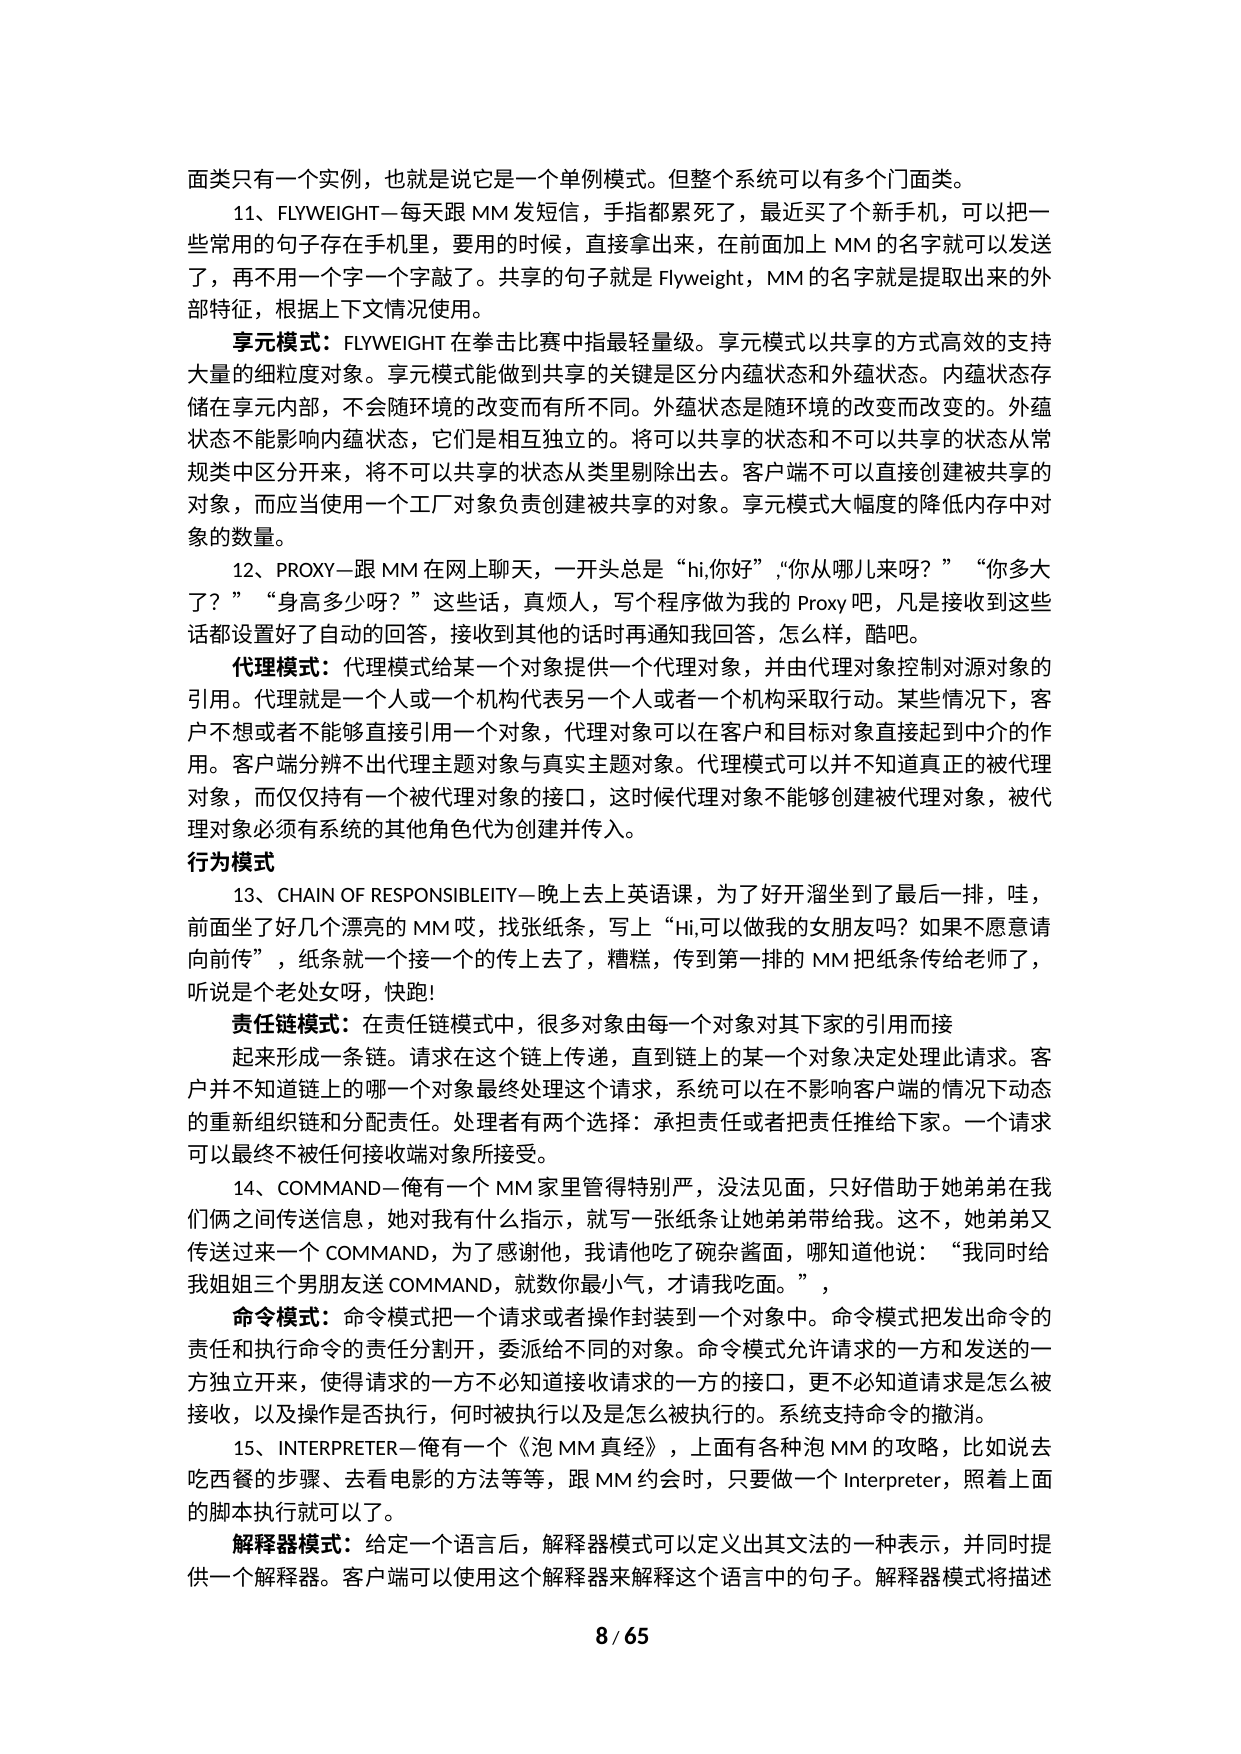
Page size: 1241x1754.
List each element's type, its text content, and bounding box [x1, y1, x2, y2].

text 13、CHAIN OF RESPONSIBLEITY—晚上去上英语课，为了好开溜坐到了最后一排，哇，前面坐了好几个漂亮的MM哎，找张纸条，写上“Hi,可以做我的女朋友吗？如果不愿意请向前传”，纸条就一个接一个的传上去了，糟糕，传到第一排的MM把纸条传给老师了，听说是个老处女呀，快跑! [187, 877, 1053, 1007]
text 12、PROXY—跟MM在网上聊天，一开头总是“hi,你好”,“你从哪儿来呀？”“你多大了？”“身高多少呀？”这些话，真烦人，写个程序做为我的Proxy吧，凡是接收到这些话都设置好了自动的回答，接收到其他的话时再通知我回答，怎么样，酷吧。 [187, 552, 1053, 649]
text 11、FLYWEIGHT—每天跟MM发短信，手指都累死了，最近买了个新手机，可以把一些常用的句子存在手机里，要用的时候，直接拿出来，在前面加上MM的名字就可以发送了，再不用一个字一个字敲了。共享的句子就是Flyweight，MM的名字就是提取出来的外部特征，根据上下文情况使用。 [187, 194, 1053, 324]
text 享元模式：FLYWEIGHT在拳击比赛中指最轻量级。享元模式以共享的方式高效的支持大量的细粒度对象。享元模式能做到共享的关键是区分内蕴状态和外蕴状态。内蕴状态存储在享元内部，不会随环境的改变而有所不同。外蕴状态是随环境的改变而改变的。外蕴状态不能影响内蕴状态，它们是相互独立的。将可以共享的状态和不可以共享的状态从常规类中区分开来，将不可以共享的状态从类里剔除出去。客户端不可以直接创建被共享的对象，而应当使用一个工厂对象负责创建被共享的对象。享元模式大幅度的降低内存中对象的数量。 [187, 324, 1053, 552]
text 14、COMMAND—俺有一个MM家里管得特别严，没法见面，只好借助于她弟弟在我们俩之间传送信息，她对我有什么指示，就写一张纸条让她弟弟带给我。这不，她弟弟又传送过来一个COMMAND，为了感谢他，我请他吃了碗杂酱面，哪知道他说：“我同时给我姐姐三个男朋友送COMMAND，就数你最小气，才请我吃面。”， [187, 1169, 1053, 1299]
text 责任链模式：在责任链模式中，很多对象由每一个对象对其下家的引用而接 [187, 1007, 1053, 1039]
text 起来形成一条链。请求在这个链上传递，直到链上的某一个对象决定处理此请求。客户并不知道链上的哪一个对象最终处理这个请求，系统可以在不影响客户端的情况下动态的重新组织链和分配责任。处理者有两个选择：承担责任或者把责任推给下家。一个请求可以最终不被任何接收端对象所接受。 [187, 1039, 1053, 1169]
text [187, 1527, 1053, 1592]
text 15、INTERPRETER—俺有一个《泡MM真经》，上面有各种泡MM的攻略，比如说去吃西餐的步骤、去看电影的方法等等，跟MM约会时，只要做一个Interpreter，照着上面的脚本执行就可以了。 [187, 1429, 1053, 1527]
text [187, 162, 1053, 194]
text 命令模式：命令模式把一个请求或者操作封装到一个对象中。命令模式把发出命令的责任和执行命令的责任分割开，委派给不同的对象。命令模式允许请求的一方和发送的一方独立开来，使得请求的一方不必知道接收请求的一方的接口，更不必知道请求是怎么被接收，以及操作是否执行，何时被执行以及是怎么被执行的。系统支持命令的撤消。 [187, 1299, 1053, 1429]
text 代理模式：代理模式给某一个对象提供一个代理对象，并由代理对象控制对源对象的引用。代理就是一个人或一个机构代表另一个人或者一个机构采取行动。某些情况下，客户不想或者不能够直接引用一个对象，代理对象可以在客户和目标对象直接起到中介的作用。客户端分辨不出代理主题对象与真实主题对象。代理模式可以并不知道真正的被代理对象，而仅仅持有一个被代理对象的接口，这时候代理对象不能够创建被代理对象，被代理对象必须有系统的其他角色代为创建并传入。 [187, 649, 1053, 844]
text 行为模式 [187, 844, 1053, 877]
